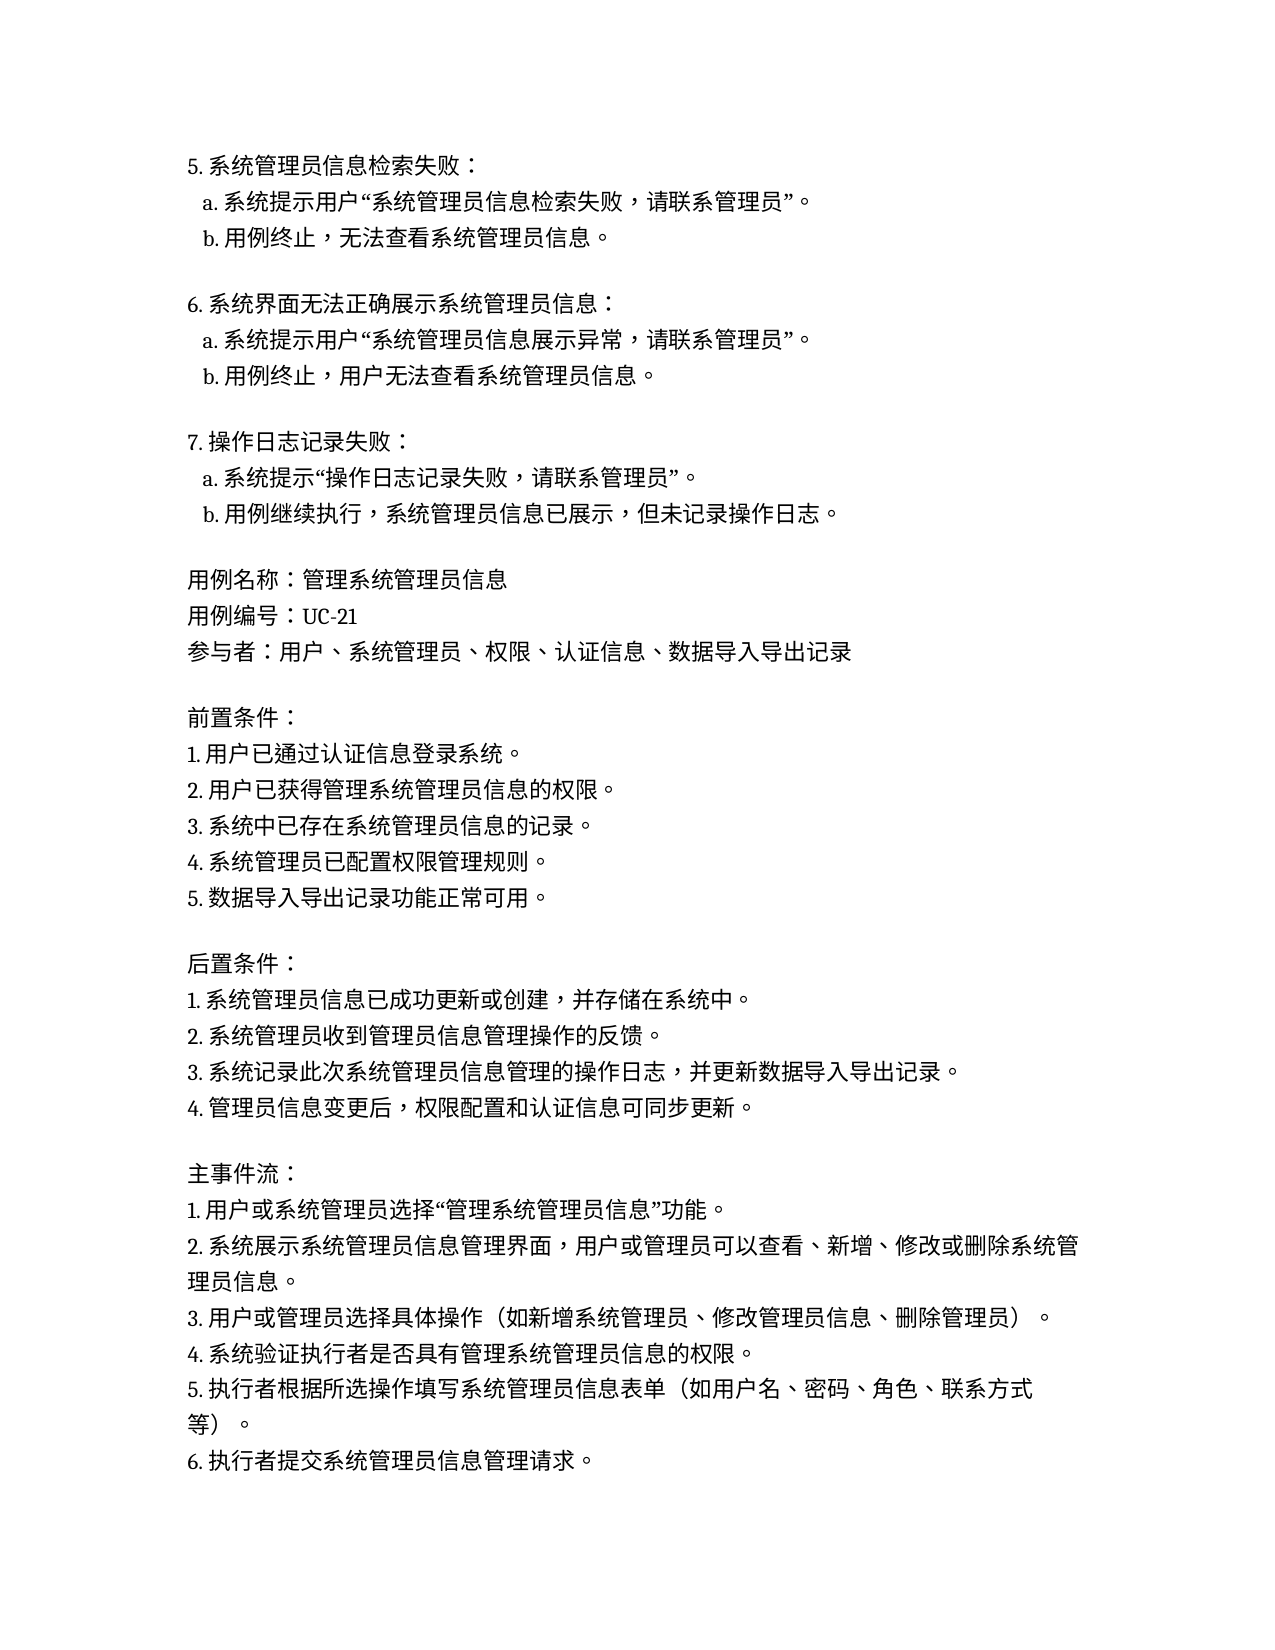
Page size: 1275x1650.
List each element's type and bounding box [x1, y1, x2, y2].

text [187, 150, 1087, 1477]
